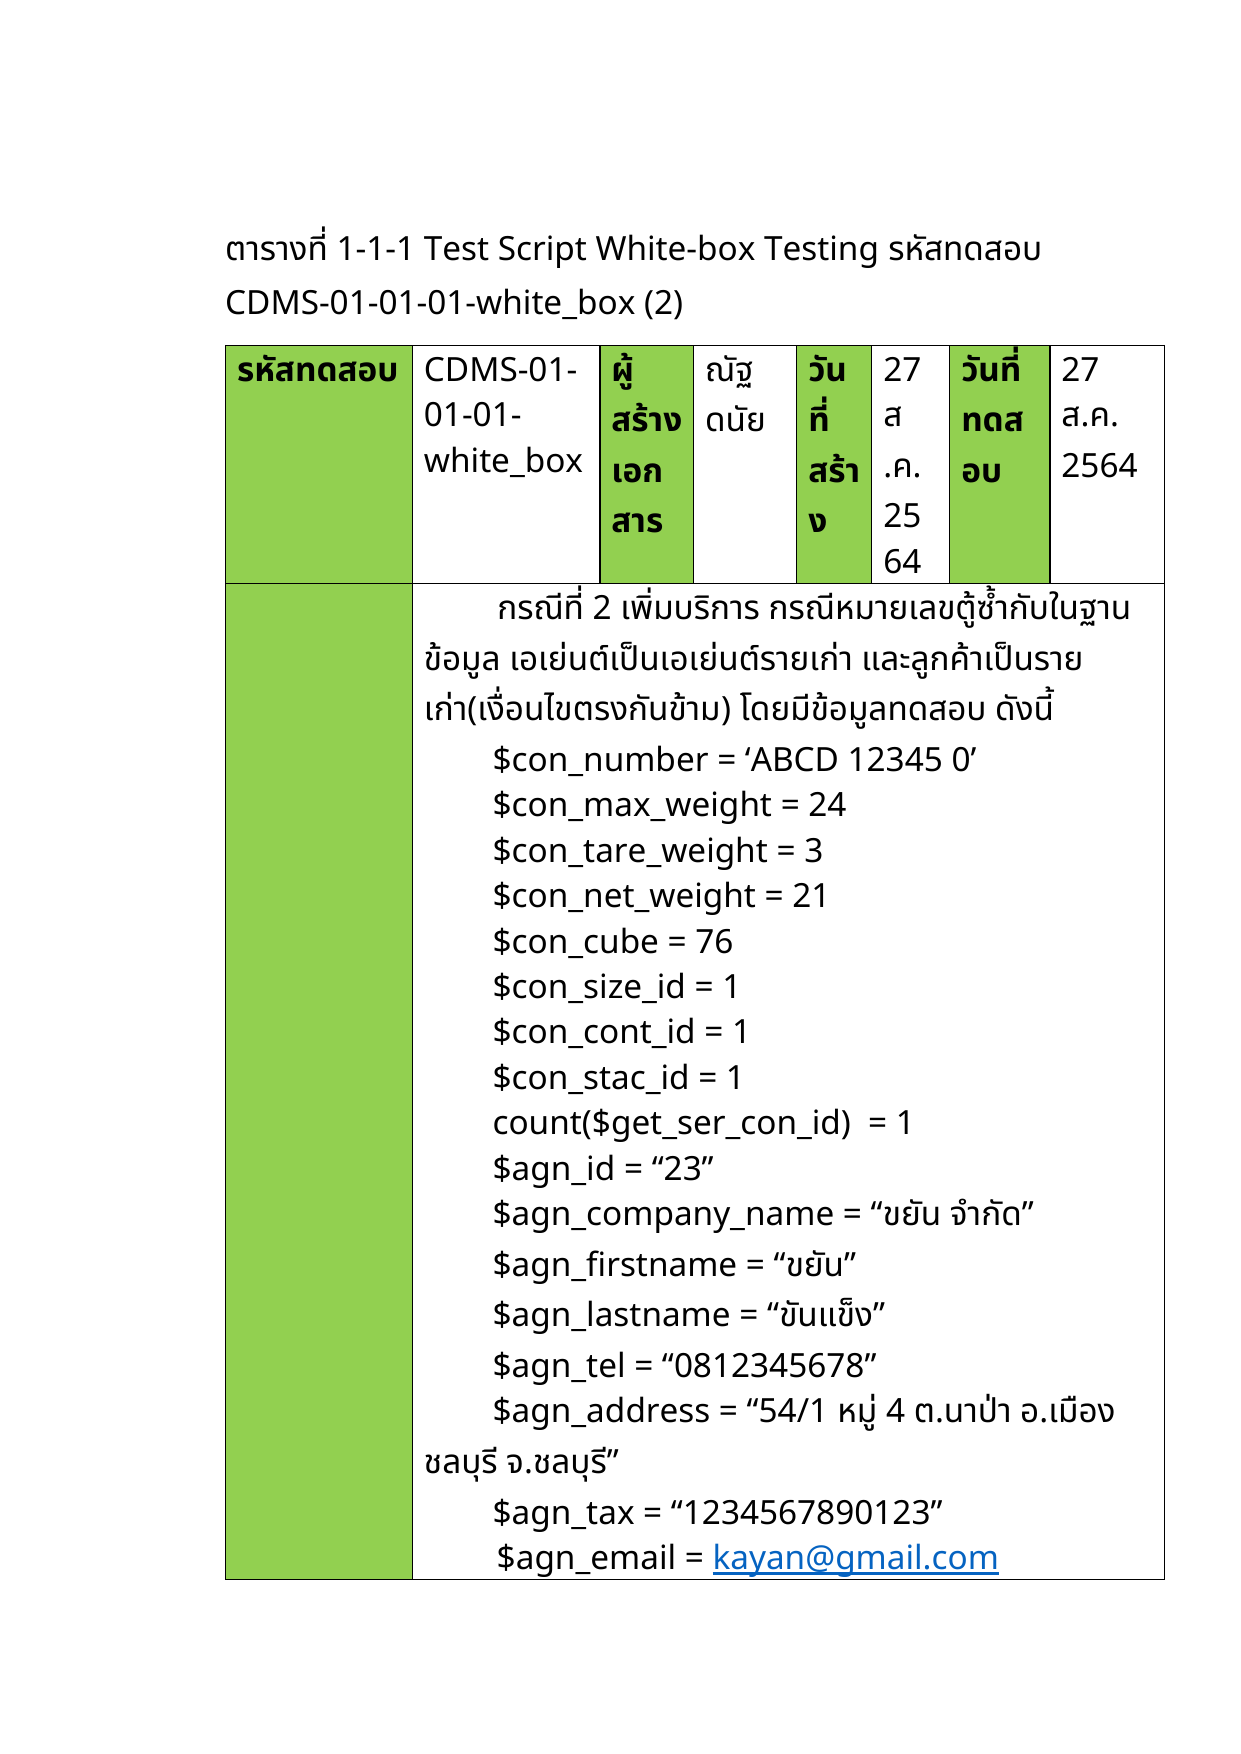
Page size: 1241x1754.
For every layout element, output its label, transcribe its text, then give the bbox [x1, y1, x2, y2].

table_header ณัฐดนัย [694, 346, 796, 583]
table_header รหัสทดสอบ [226, 346, 412, 583]
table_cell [413, 584, 1164, 1579]
table_header วันที่ทดสอบ [950, 346, 1049, 583]
table_header ผู้สร้างเอกสาร [601, 346, 693, 583]
table_header 27 ส.ค. 2564 [872, 346, 949, 583]
text ตารางที่ 1-1-1 Test Script White-box Testing รหัสทดสอบ CDMS-01-01-01-white_box (2) [225, 225, 1090, 324]
table_header CDMS-01-01-01-white_box [413, 346, 599, 583]
table_cell [226, 584, 412, 1579]
table_header 27 ส.ค. 2564 [1051, 346, 1164, 583]
table_header วันที่สร้าง [797, 346, 871, 583]
